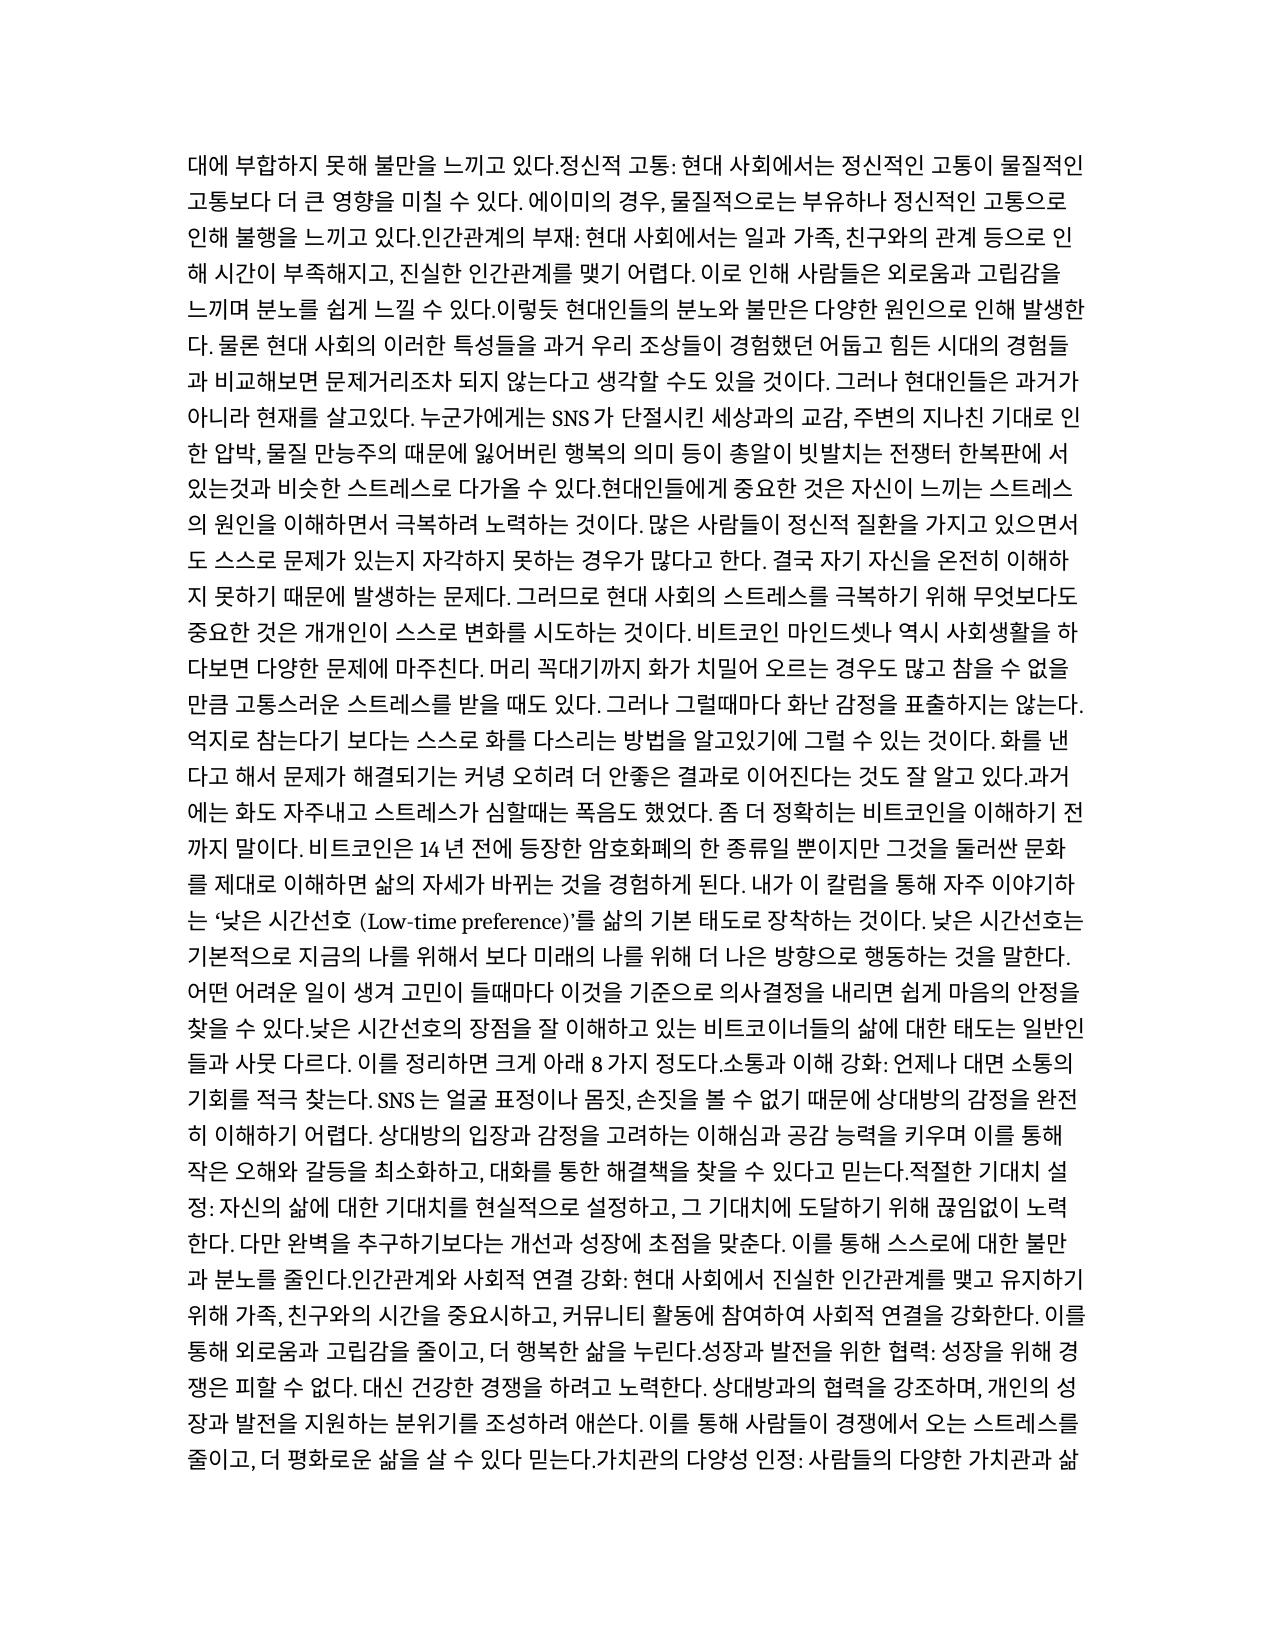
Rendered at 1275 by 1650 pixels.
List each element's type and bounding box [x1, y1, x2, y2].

text [187, 150, 1087, 1475]
